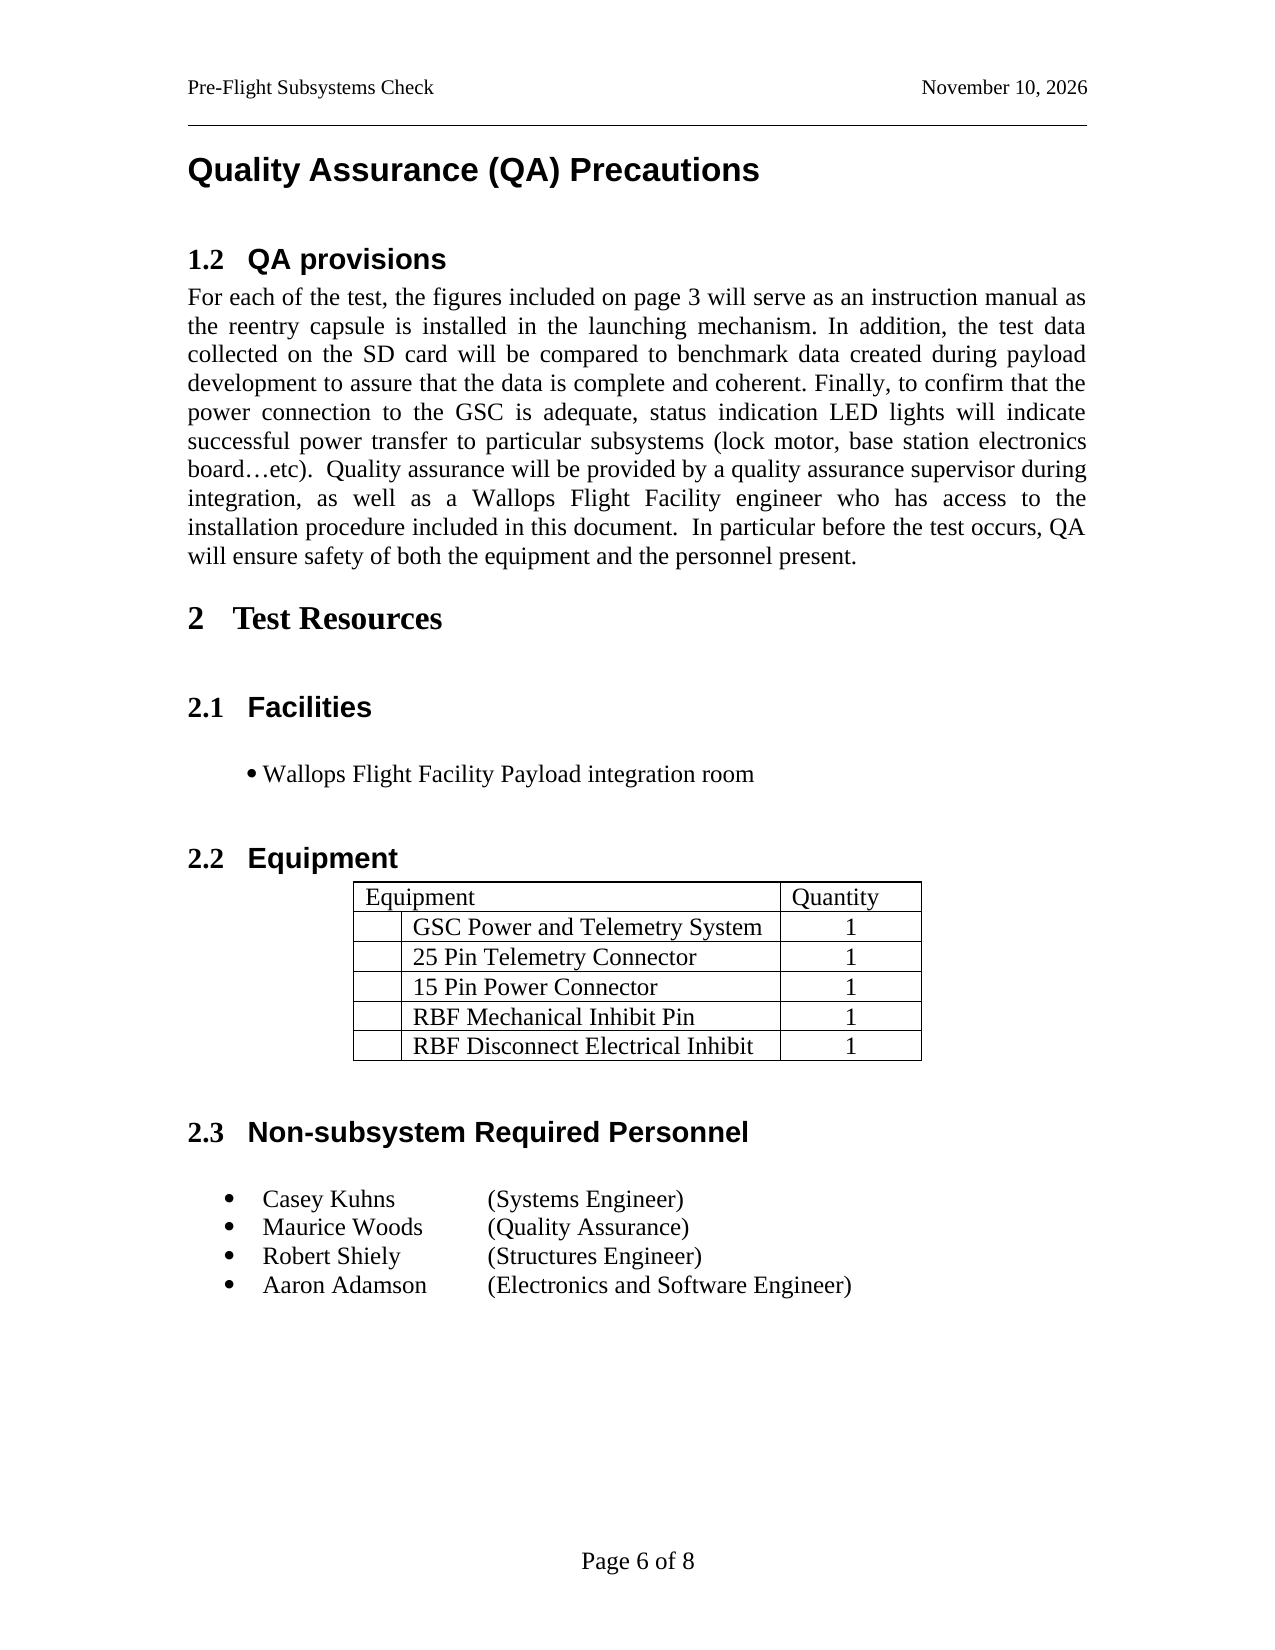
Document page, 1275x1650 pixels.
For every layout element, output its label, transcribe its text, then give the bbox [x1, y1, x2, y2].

table_cell GSC Power and Telemetry System [402, 912, 780, 941]
list Wallops Flight Facility Payload integration room [247, 759, 1087, 788]
table_cell [354, 942, 401, 971]
table_cell RBF Mechanical Inhibit Pin [402, 1002, 780, 1030]
table_cell 1 [781, 1031, 921, 1060]
table_cell [354, 912, 401, 941]
table_cell [354, 972, 401, 1001]
list Aaron Adamson (Electronics and Software Engineer) [225, 1270, 1087, 1299]
subtitle QA provisions [187, 242, 1087, 276]
table_cell [354, 1002, 401, 1030]
list Casey Kuhns (Systems Engineer) [225, 1184, 1087, 1212]
subtitle Equipment [187, 842, 1087, 875]
table_header Quantity [781, 883, 921, 911]
table_cell 25 Pin Telemetry Connector [402, 942, 780, 971]
table_cell RBF Disconnect Electrical Inhibit [402, 1031, 780, 1060]
subtitle Quality Assurance (QA) Precautions [187, 150, 1087, 188]
subtitle Test Resources [187, 598, 1087, 637]
subtitle Non-subsystem Required Personnel [187, 1115, 1087, 1149]
list Robert Shiely (Structures Engineer) [225, 1241, 1087, 1270]
text For each of the test, the figures included on page 3 will serve as an instruction manual as the reentry capsule is installed in the launching mechanism. In addition, the test data collected on the SD card will be compared to benchmark data created during payload development to assure that the data is complete and coherent. Finally, to confirm that the power connection to the GSC is adequate, status indication LED lights will indicate successful power transfer to particular subsystems (lock motor, base station electronics board…etc). Quality assurance will be provided by a quality assurance supervisor during integration, as well as a Wallops Flight Facility engineer who has access to the installation procedure included in this document. In particular before the test occurs, QA will ensure safety of both the equipment and the personnel present. [187, 282, 1087, 569]
table_header Equipment [354, 883, 780, 911]
table_cell 1 [781, 972, 921, 1001]
subtitle Facilities [187, 690, 1087, 724]
table_cell 15 Pin Power Connector [402, 972, 780, 1001]
table_cell [354, 1031, 401, 1060]
table_cell 1 [781, 912, 921, 941]
list Maurice Woods (Quality Assurance) [225, 1212, 1087, 1241]
table_cell 1 [781, 942, 921, 971]
table_cell 1 [781, 1002, 921, 1030]
